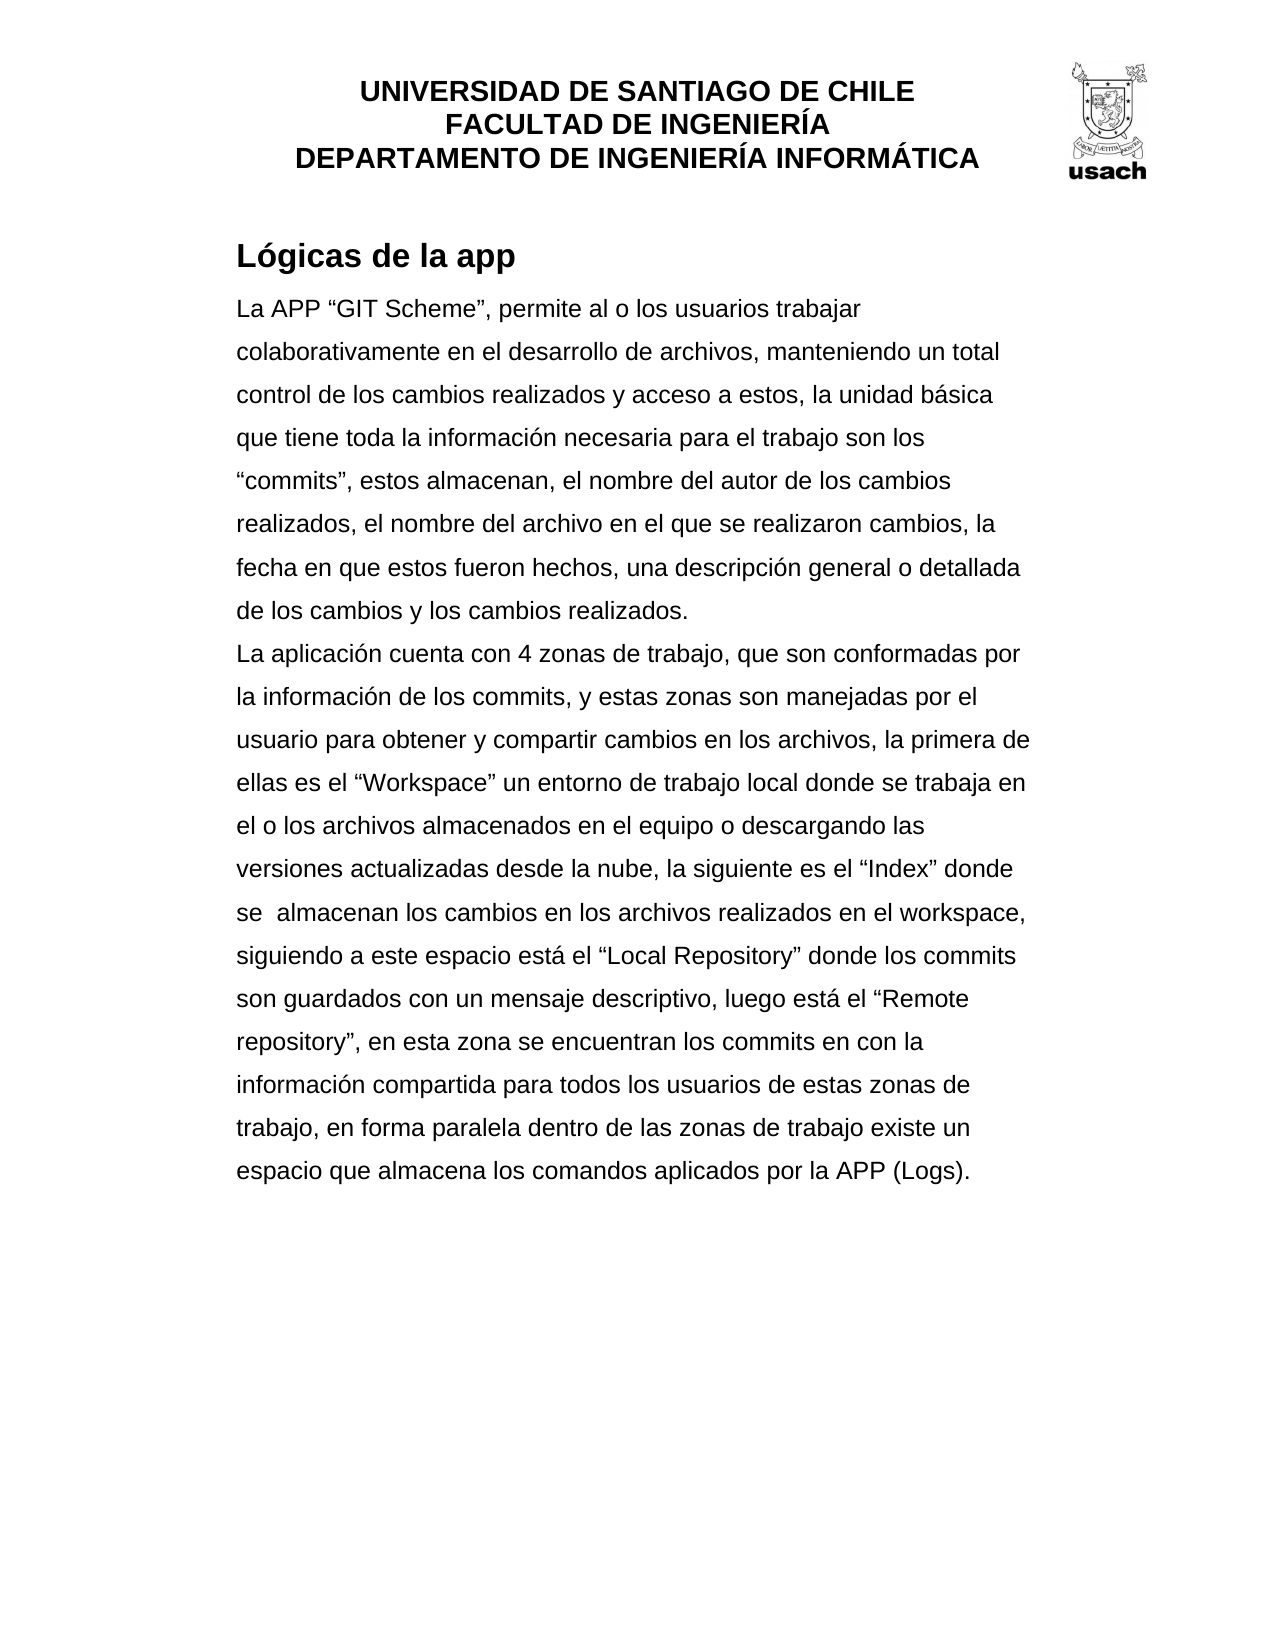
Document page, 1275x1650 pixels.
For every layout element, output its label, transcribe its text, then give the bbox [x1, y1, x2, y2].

text Lógicas de la app [236, 236, 1039, 275]
text La APP “GIT Scheme”, permite al o los usuarios trabajar colaborativamente en el desarrollo de archivos, manteniendo un total control de los cambios realizados y acceso a estos, la unidad básica que tiene toda la información necesaria para el trabajo son los “commits”, estos almacenan, el nombre del autor de los cambios realizados, el nombre del archivo en el que se realizaron cambios, la fecha en que estos fueron hechos, una descripción general o detallada de los cambios y los cambios realizados. [236, 294, 1039, 624]
text La aplicación cuenta con 4 zonas de trabajo, que son conformadas por la información de los commits, y estas zonas son manejadas por el usuario para obtener y compartir cambios en los archivos, la primera de ellas es el “Workspace” un entorno de trabajo local donde se trabaja en el o los archivos almacenados en el equipo o descargando las versiones actualizadas desde la nube, la siguiente es el “Index” donde se almacenan los cambios en los archivos realizados en el workspace, siguiendo a este espacio está el “Local Repository” donde los commits son guardados con un mensaje descriptivo, luego está el “Remote repository”, en esta zona se encuentran los commits en con la información compartida para todos los usuarios de estas zonas de trabajo, en forma paralela dentro de las zonas de trabajo existe un espacio que almacena los comandos aplicados por la APP (Logs). [236, 639, 1039, 1185]
picture [1047, 47, 1167, 191]
